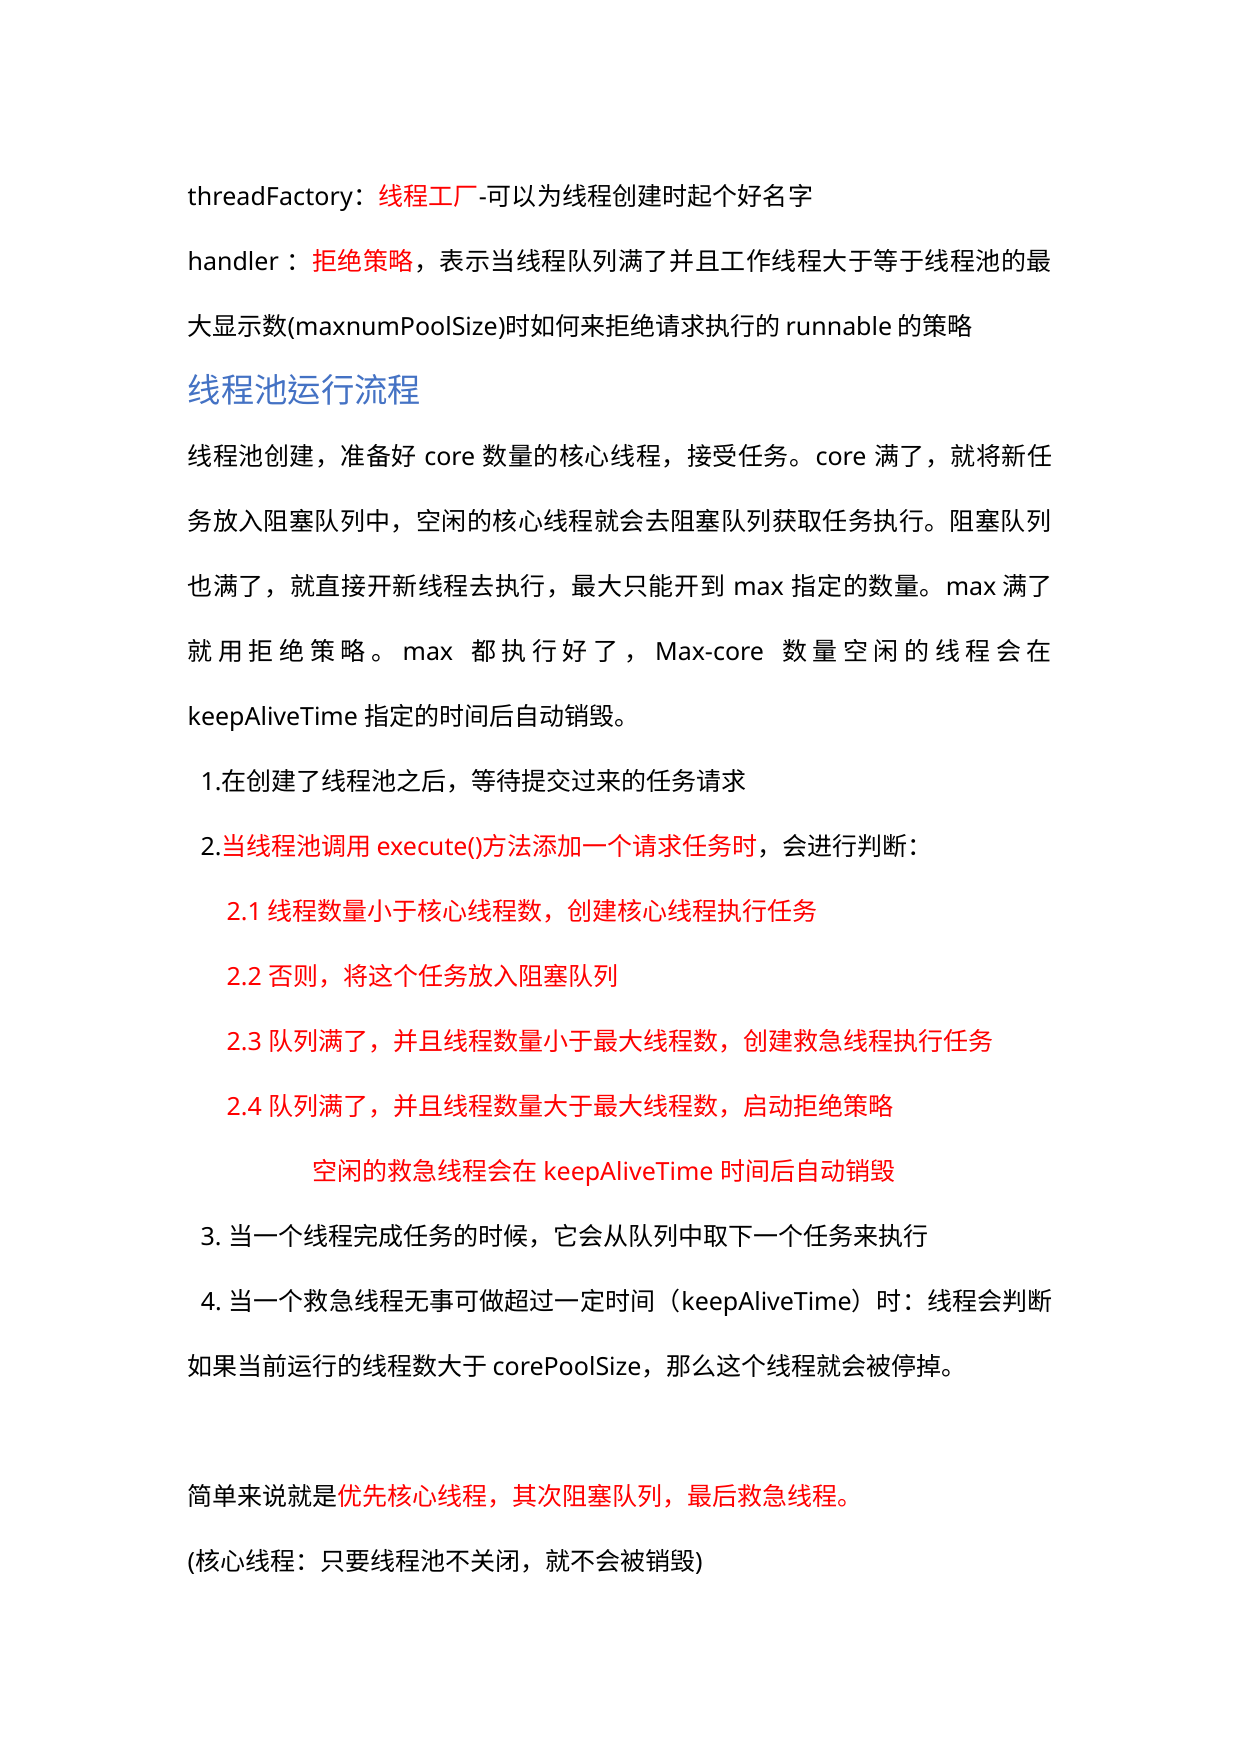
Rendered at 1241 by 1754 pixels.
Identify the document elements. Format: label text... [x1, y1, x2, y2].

text 1.在创建了线程池之后，等待提交过来的任务请求 [187, 747, 1053, 812]
text 简单来说就是优先核心线程，其次阻塞队列，最后救急线程。 [187, 1462, 1053, 1527]
text 线程池运行流程 [187, 357, 1053, 422]
text 2.2 否则，将这个任务放入阻塞队列 [187, 942, 1053, 1007]
text 2.4 队列满了，并且线程数量大于最大线程数，启动拒绝策略 [187, 1072, 1053, 1137]
text 3. 当一个线程完成任务的时候，它会从队列中取下一个任务来执行 [187, 1202, 1053, 1267]
text 空闲的救急线程会在 keepAliveTime 时间后自动销毁 [187, 1137, 1053, 1202]
text 2.当线程池调用execute()方法添加一个请求任务时，会进行判断： [187, 812, 1053, 877]
text 4. 当一个救急线程无事可做超过一定时间（keepAliveTime）时：线程会判断如果当前运行的线程数大于corePoolSize，那么这个线程就会被停掉。 [187, 1267, 1053, 1397]
text 线程池创建，准备好 core 数量的核心线程，接受任务。core 满了，就将新任务放入阻塞队列中，空闲的核心线程就会去阻塞队列获取任务执行。阻塞队列也满了，就直接开新线程去执行，最大只能开到 max 指定的数量。max满了就用拒绝策略。max 都执行好了，Max-core 数量空闲的线程会在 keepAliveTime 指定的时间后自动销毁。 [187, 422, 1053, 747]
text (核心线程：只要线程池不关闭，就不会被销毁) [187, 1527, 1053, 1592]
text handler ：拒绝策略，表示当线程队列满了并且工作线程大于等于线程池的最大显示数(maxnumPoolSize)时如何来拒绝请求执行的runnable的策略 [187, 227, 1053, 357]
text 2.3 队列满了，并且线程数量小于最大线程数，创建救急线程执行任务 [187, 1007, 1053, 1072]
text 2.1线程数量小于核心线程数，创建核心线程执行任务 [187, 877, 1053, 942]
text threadFactory：线程工厂-可以为线程创建时起个好名字 [187, 162, 1053, 227]
